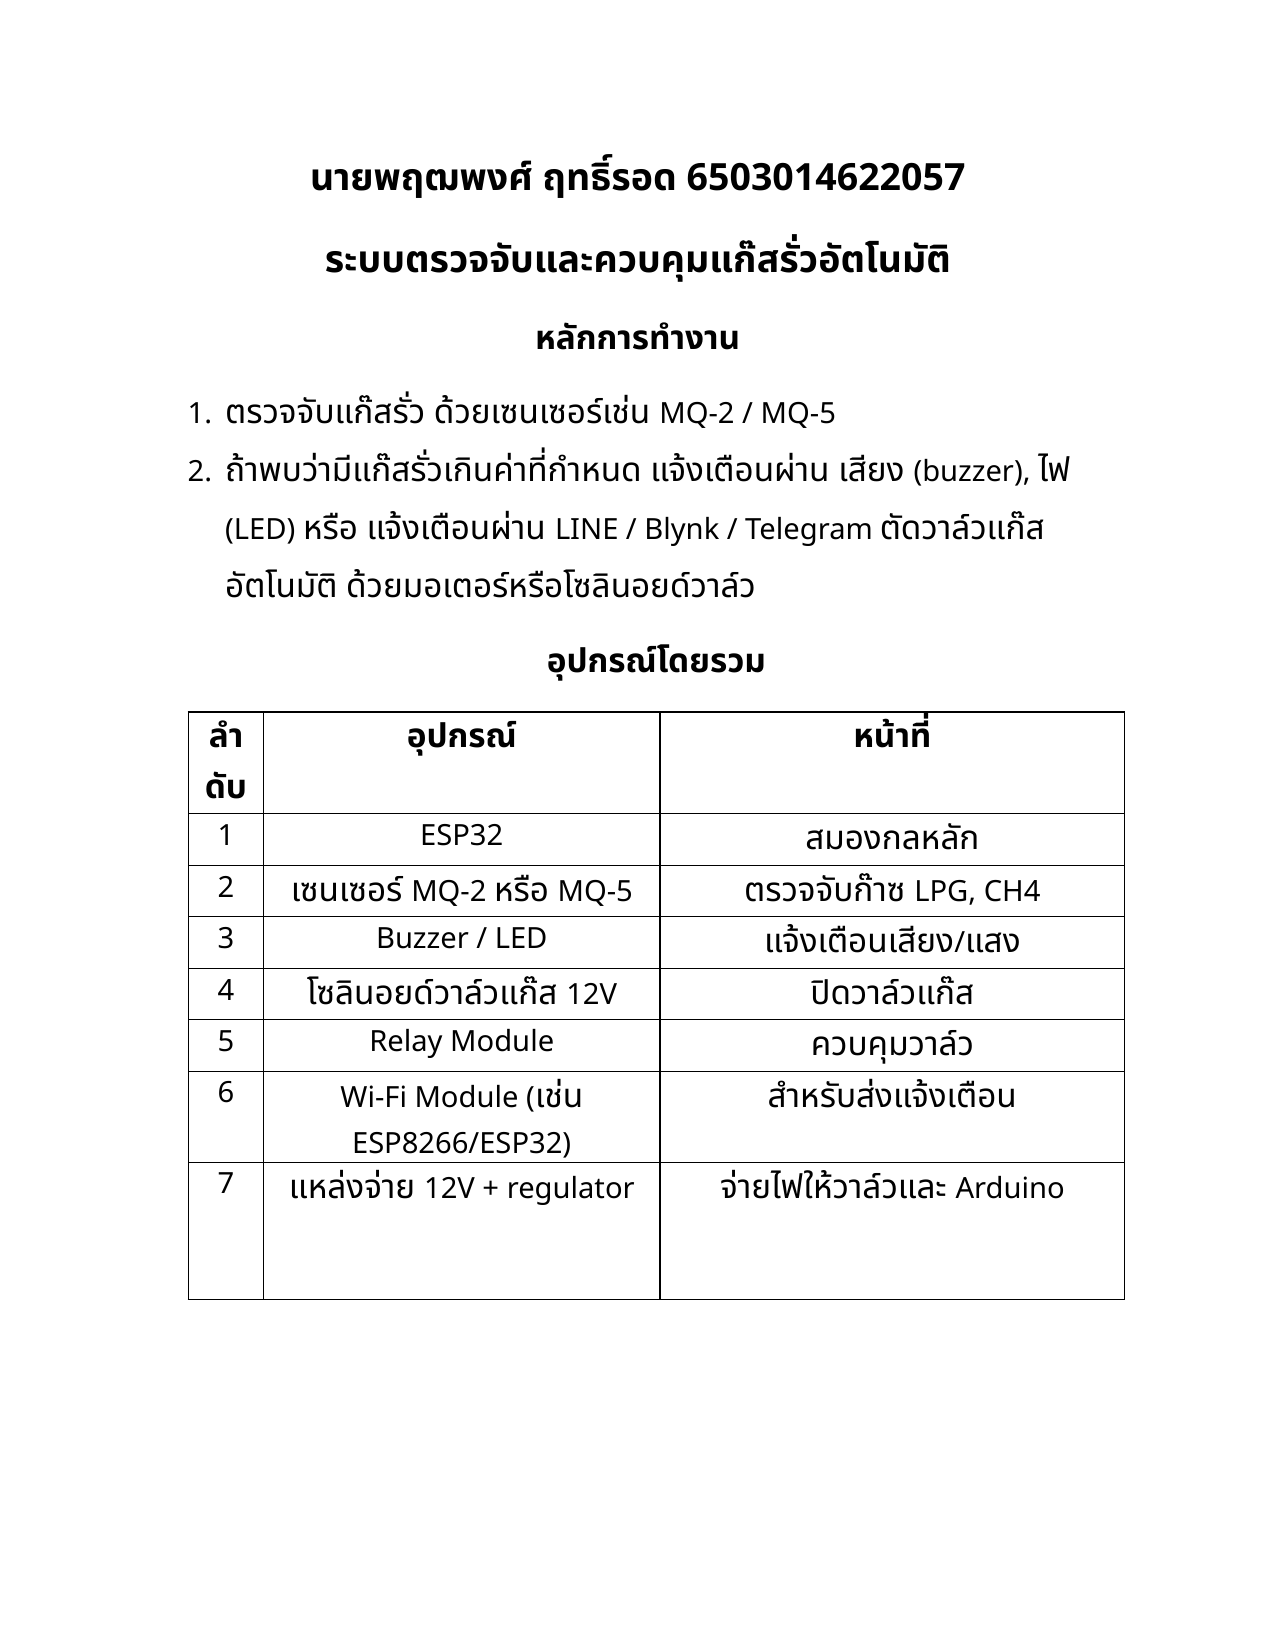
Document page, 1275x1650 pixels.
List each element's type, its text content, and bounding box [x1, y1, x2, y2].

table_cell แหล่งจ่าย 12V + regulator [264, 1163, 659, 1299]
table_cell Buzzer / LED [264, 917, 659, 968]
table_cell 5 [189, 1020, 263, 1071]
table_cell 3 [189, 917, 263, 968]
list ตรวจจับแก๊สรั่ว ด้วยเซนเซอร์เช่น MQ-2 / MQ-5 [187, 388, 1125, 439]
table_cell ควบคุมวาล์ว [661, 1020, 1124, 1071]
text หลักการทำงาน [150, 314, 1125, 364]
table_cell Wi-Fi Module (เช่น ESP8266/ESP32) [264, 1072, 659, 1162]
text ระบบตรวจจับและควบคุมแก๊สรั่วอัตโนมัติ [150, 232, 1125, 289]
table_cell ESP32 [264, 814, 659, 865]
table_cell โซลินอยด์วาล์วแก๊ส 12V [264, 969, 659, 1019]
table_cell ปิดวาล์วแก๊ส [661, 969, 1124, 1019]
table_cell 7 [189, 1163, 263, 1299]
table_cell แจ้งเตือนเสียง/แสง [661, 917, 1124, 968]
text อุปกรณ์โดยรวม [187, 637, 1125, 687]
table_cell สำหรับส่งแจ้งเตือน [661, 1072, 1124, 1162]
table_cell จ่ายไฟให้วาล์วและ Arduino [661, 1163, 1124, 1299]
table_cell ตรวจจับก๊าซ LPG, CH4 [661, 866, 1124, 916]
table_header อุปกรณ์ [264, 713, 659, 813]
table_cell 6 [189, 1072, 263, 1162]
table_cell เซนเซอร์ MQ-2 หรือ MQ-5 [264, 866, 659, 916]
text นายพฤฒพงศ์ ฤทธิ์รอด 6503014622057 [150, 150, 1125, 207]
table_cell Relay Module [264, 1020, 659, 1071]
table_cell 1 [189, 814, 263, 865]
table_header ลำดับ [189, 713, 263, 813]
table_cell สมองกลหลัก [661, 814, 1124, 865]
table_header หน้าที่ [661, 713, 1124, 813]
table_cell 2 [189, 866, 263, 916]
list ถ้าพบว่ามีแก๊สรั่วเกินค่าที่กำหนด แจ้งเตือนผ่าน เสียง (buzzer), ไฟ (LED) หรือ แจ้งเตือนผ่าน LINE / Blynk / Telegramตัดวาล์วแก๊สอัตโนมัติ ด้วยมอเตอร์หรือโซลินอยด์วาล์ว [187, 446, 1125, 613]
table_cell 4 [189, 969, 263, 1019]
